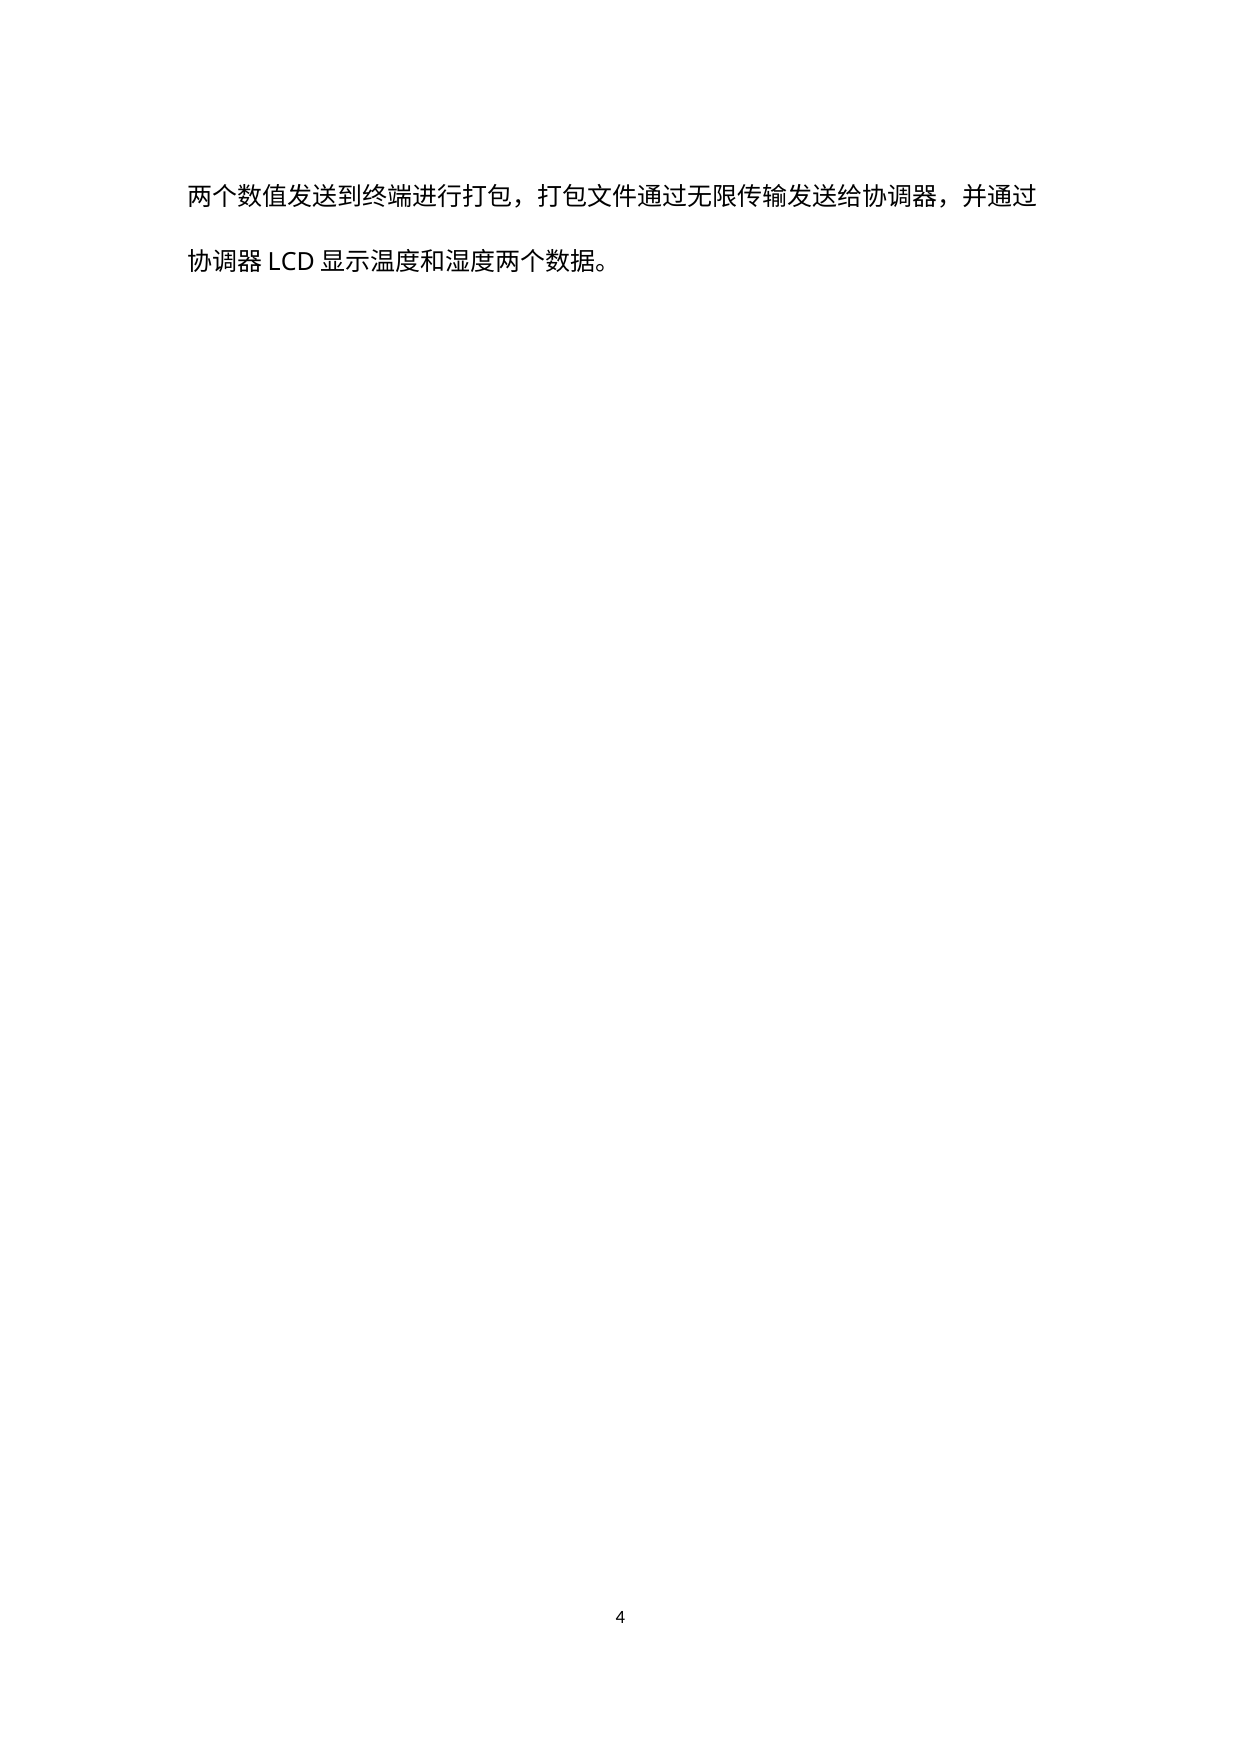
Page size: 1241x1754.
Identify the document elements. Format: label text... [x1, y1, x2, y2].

text 温湿度传感器检测传感器周围的温湿度，将检测出来的两个数值发送到终端进行打包，打包文件通过无限传输发送给协调器，并通过协调器LCD显示温度和湿度两个数据。 [187, 162, 1053, 292]
